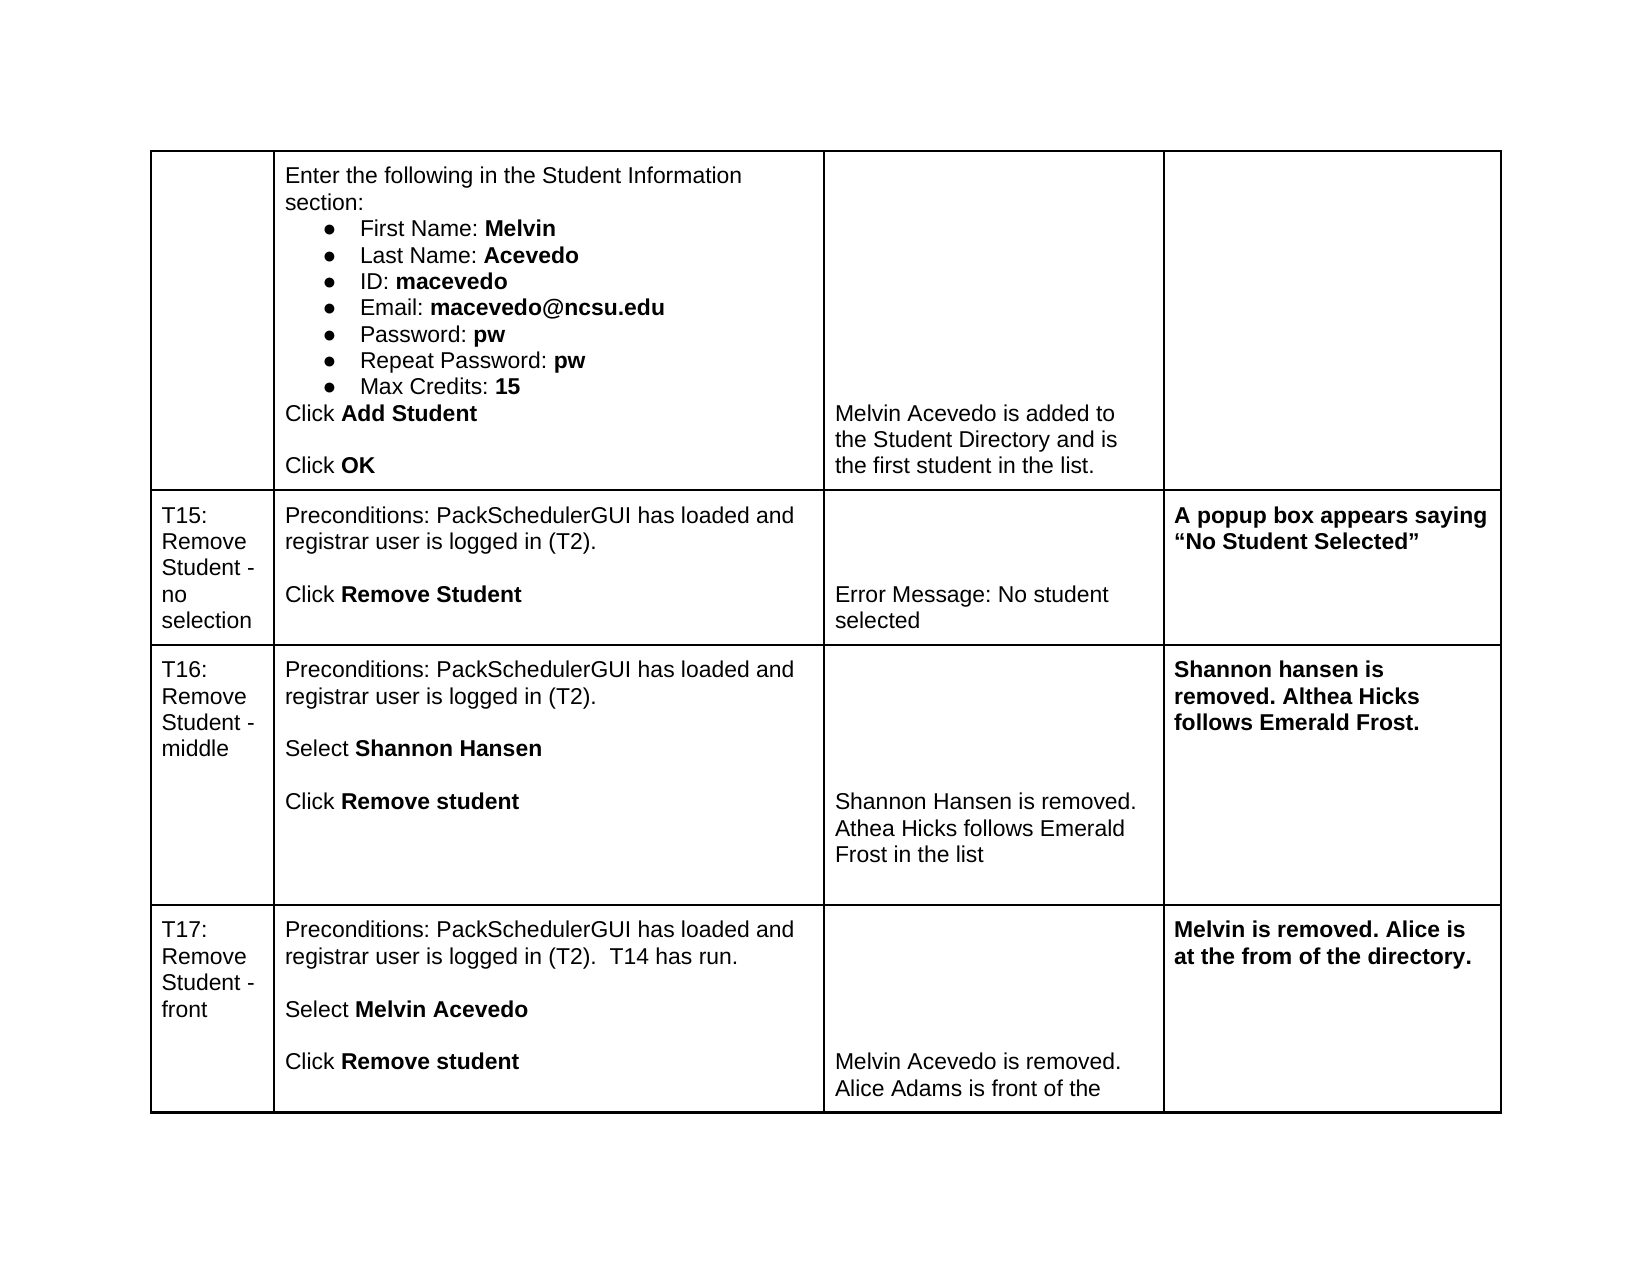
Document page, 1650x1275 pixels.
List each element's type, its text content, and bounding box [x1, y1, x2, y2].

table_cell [825, 152, 1163, 489]
table_cell Preconditions: PackSchedulerGUI has loaded and registrar user is logged in (T2). Click Remove Student [275, 491, 823, 644]
table_cell Shannon Hansen is removed. Athea Hicks follows Emerald Frost in the list [825, 646, 1163, 904]
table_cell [152, 152, 273, 489]
table_cell Preconditions: PackSchedulerGUI has loaded and registrar user is logged in (T2). Select Shannon Hansen Click Remove student [275, 646, 823, 904]
table_cell T16: Remove Student - middle [152, 646, 273, 904]
table_cell Shannon hansen is removed. Althea Hicks follows Emerald Frost. [1165, 646, 1500, 904]
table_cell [1165, 152, 1500, 489]
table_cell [152, 906, 273, 1111]
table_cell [275, 152, 823, 489]
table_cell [825, 906, 1163, 1111]
table_cell T15: Remove Student - no selection [152, 491, 273, 644]
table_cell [1165, 906, 1500, 1111]
table_cell Error Message: No student selected [825, 491, 1163, 644]
table_cell A popup box appears saying “No Student Selected” [1165, 491, 1500, 644]
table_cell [275, 906, 823, 1111]
